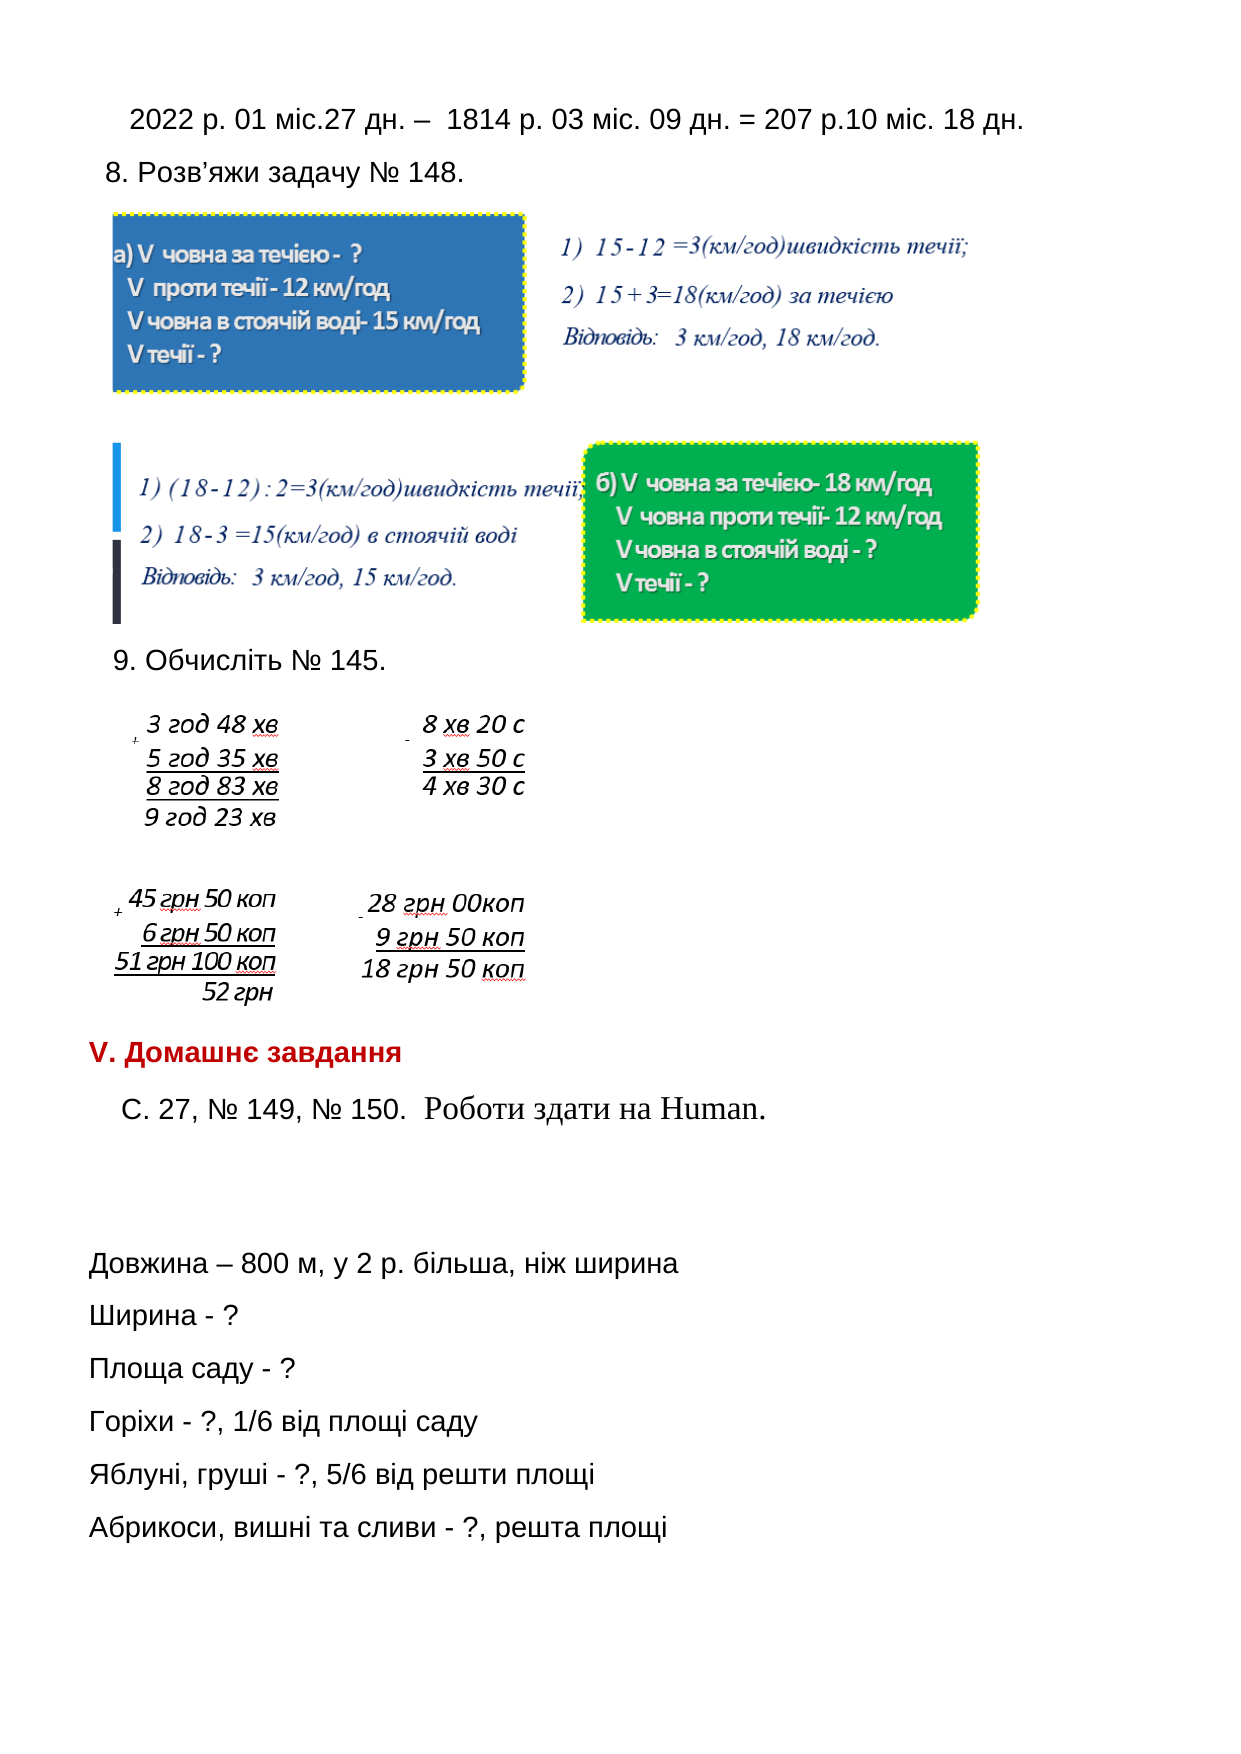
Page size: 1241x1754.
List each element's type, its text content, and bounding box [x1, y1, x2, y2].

picture [112, 207, 982, 624]
picture [112, 695, 555, 1016]
text Абрикоси, вишні та сливи - ?, решта площі [89, 1510, 1152, 1573]
text С. 27, № 149, № 150. Роботи здати на Human. [89, 1088, 1152, 1126]
text V. Домашнє завдання [89, 1035, 1152, 1069]
text 2022 р. 01 міс.27 дн. – 1814 р. 03 міс. 09 дн. = 207 р.10 міс. 18 дн. [89, 102, 1152, 135]
text 8. Розв’яжи задачу № 148. [89, 155, 1152, 188]
text Ширина - ? [89, 1298, 1152, 1332]
text Яблуні, груші - ?, 5/6 від решти площі [89, 1457, 1152, 1490]
text 9. Обчисліть № 145. [96, 643, 1152, 676]
text Площа саду - ? [89, 1351, 1152, 1385]
text Довжина – 800 м, у 2 р. більша, ніж ширина [89, 1246, 1152, 1279]
text Горіхи - ?, 1/6 від площі саду [89, 1404, 1152, 1438]
